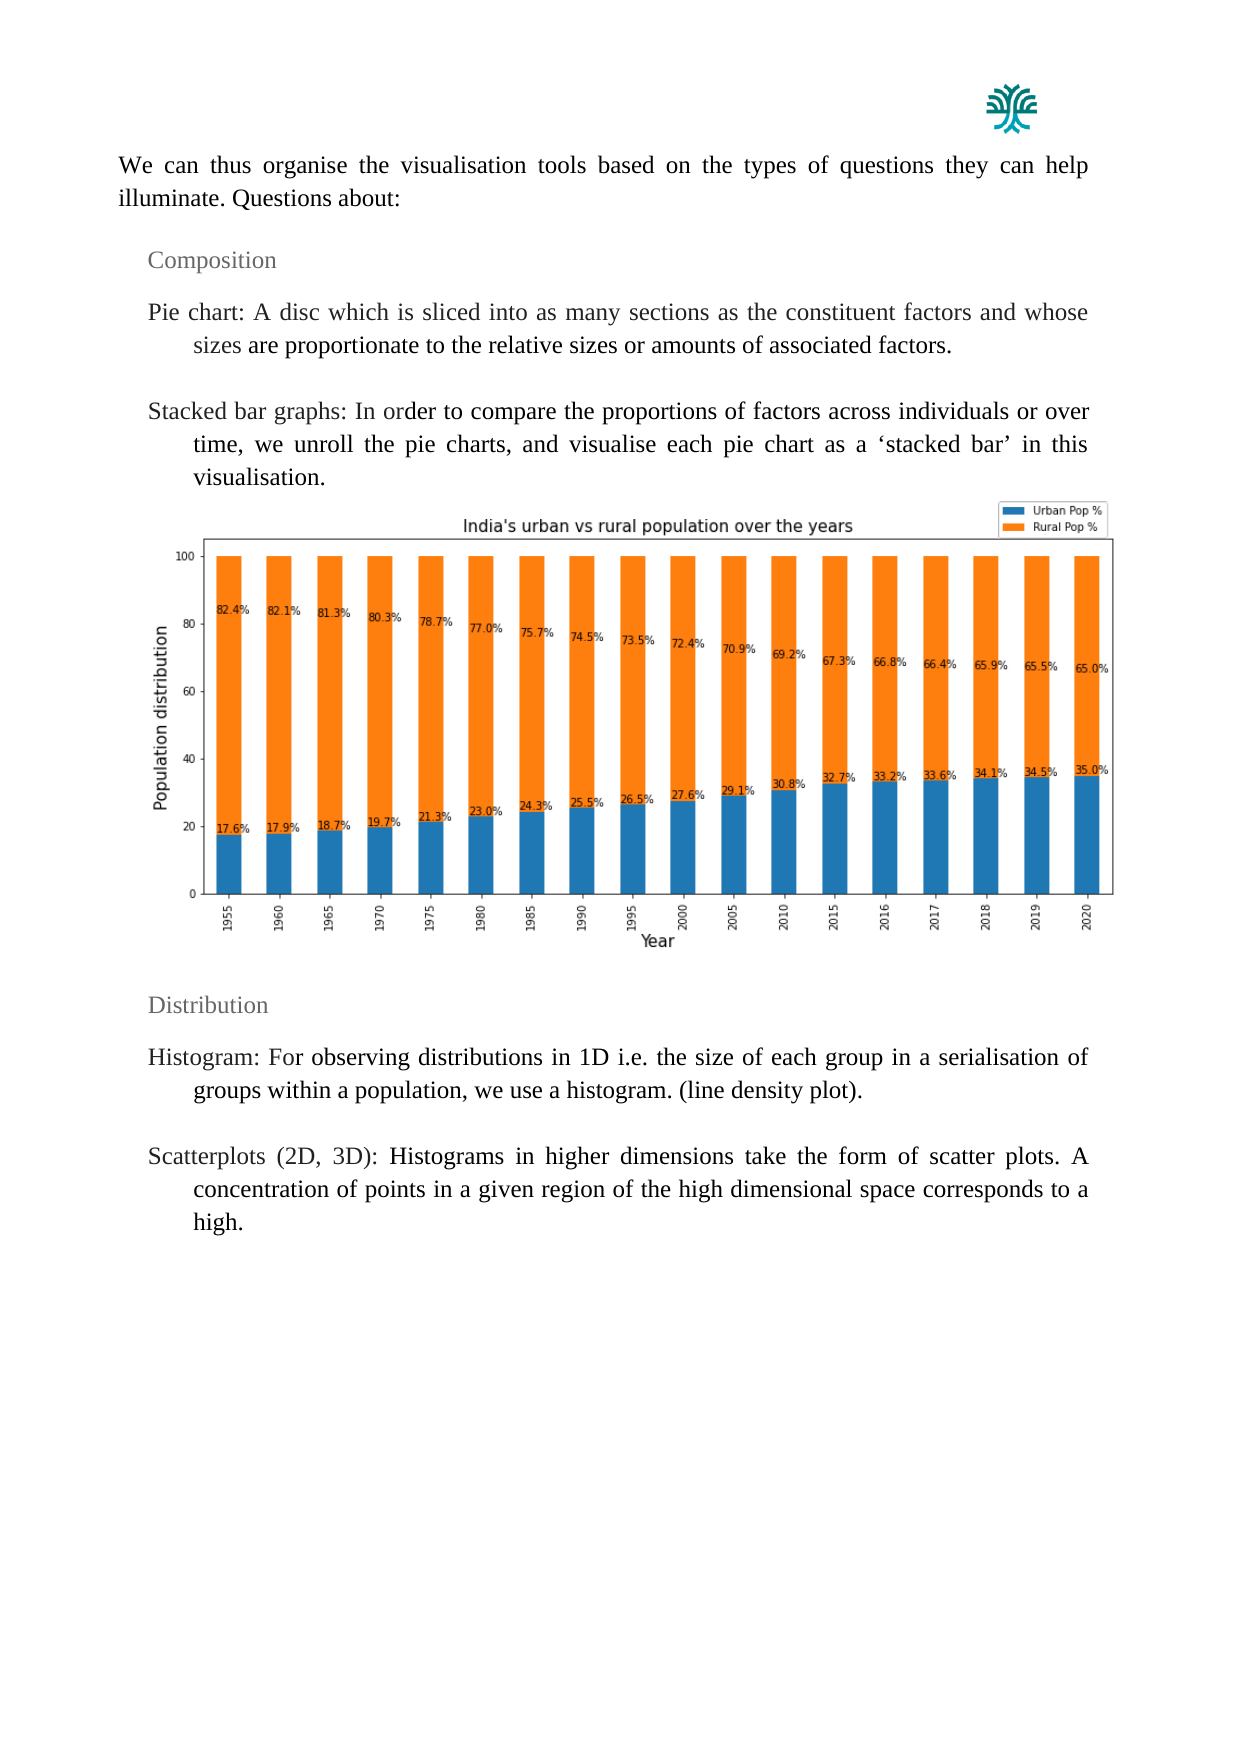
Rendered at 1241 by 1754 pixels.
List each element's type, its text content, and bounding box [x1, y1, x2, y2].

subtitle Composition [118, 245, 1090, 274]
subtitle Distribution [148, 990, 1090, 1019]
text We can thus organise the visualisation tools based on the types of questions they can help illuminate. Questions about: [118, 150, 1090, 212]
text Pie chart: A disc which is sliced into as many sections as the constituent factors and whose sizes are proportionate to the relative sizes or amounts of associated factors. [148, 297, 1090, 358]
picture [118, 75, 1059, 144]
text Histogram: For observing distributions in 1D i.e. the size of each group in a serialisation of groups within a population, we use a histogram. (line density plot). [148, 1042, 1090, 1103]
text Stacked bar graphs: In order to compare the proportions of factors across individuals or over time, we unroll the pie charts, and visualise each pie chart as a ‘stacked bar’ in this visualisation. [148, 396, 1090, 491]
text Scatterplots (2D, 3D): Histograms in higher dimensions take the form of scatter plots. A concentration of points in a given region of the high dimensional space corresponds to a high. [148, 1141, 1090, 1236]
picture [147, 494, 1120, 958]
